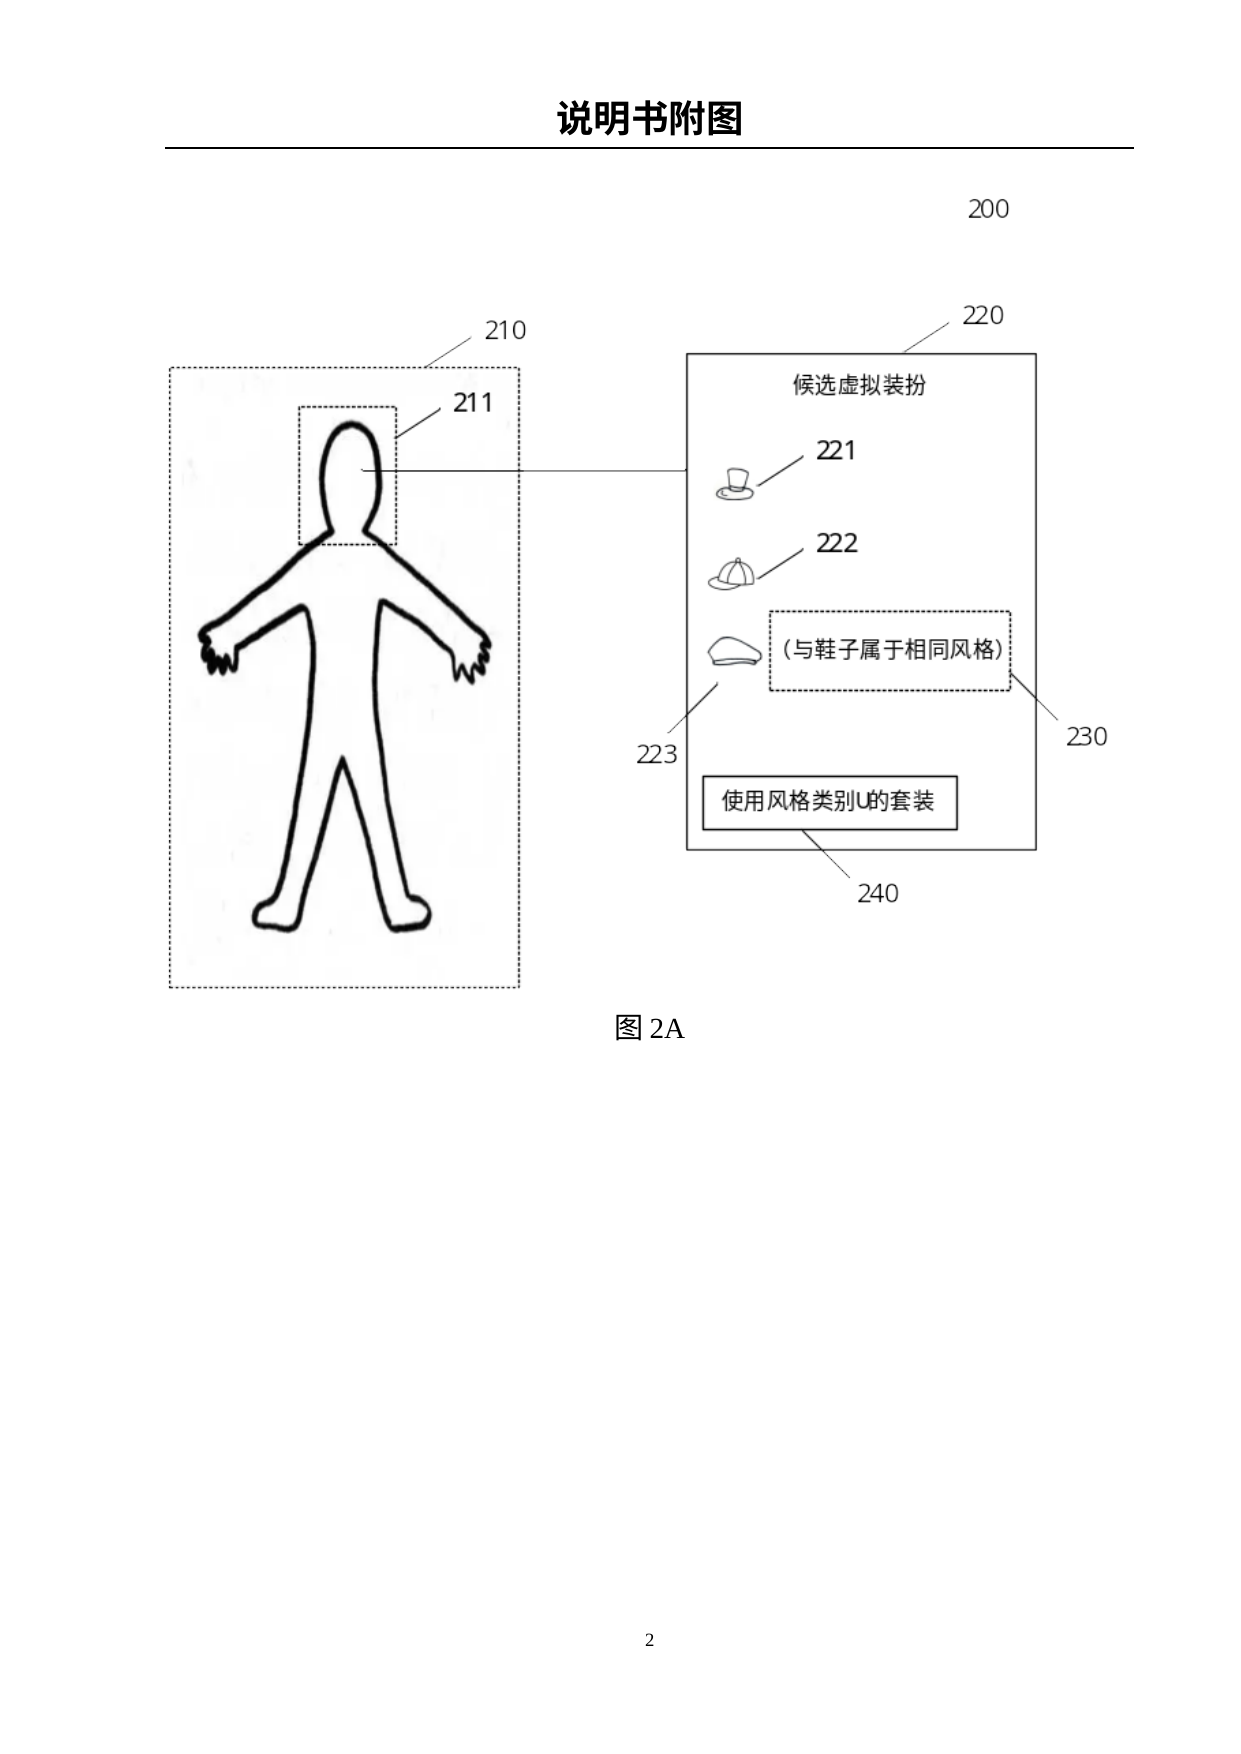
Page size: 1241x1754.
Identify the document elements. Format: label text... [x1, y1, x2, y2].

text 图2A [165, 993, 1134, 1058]
